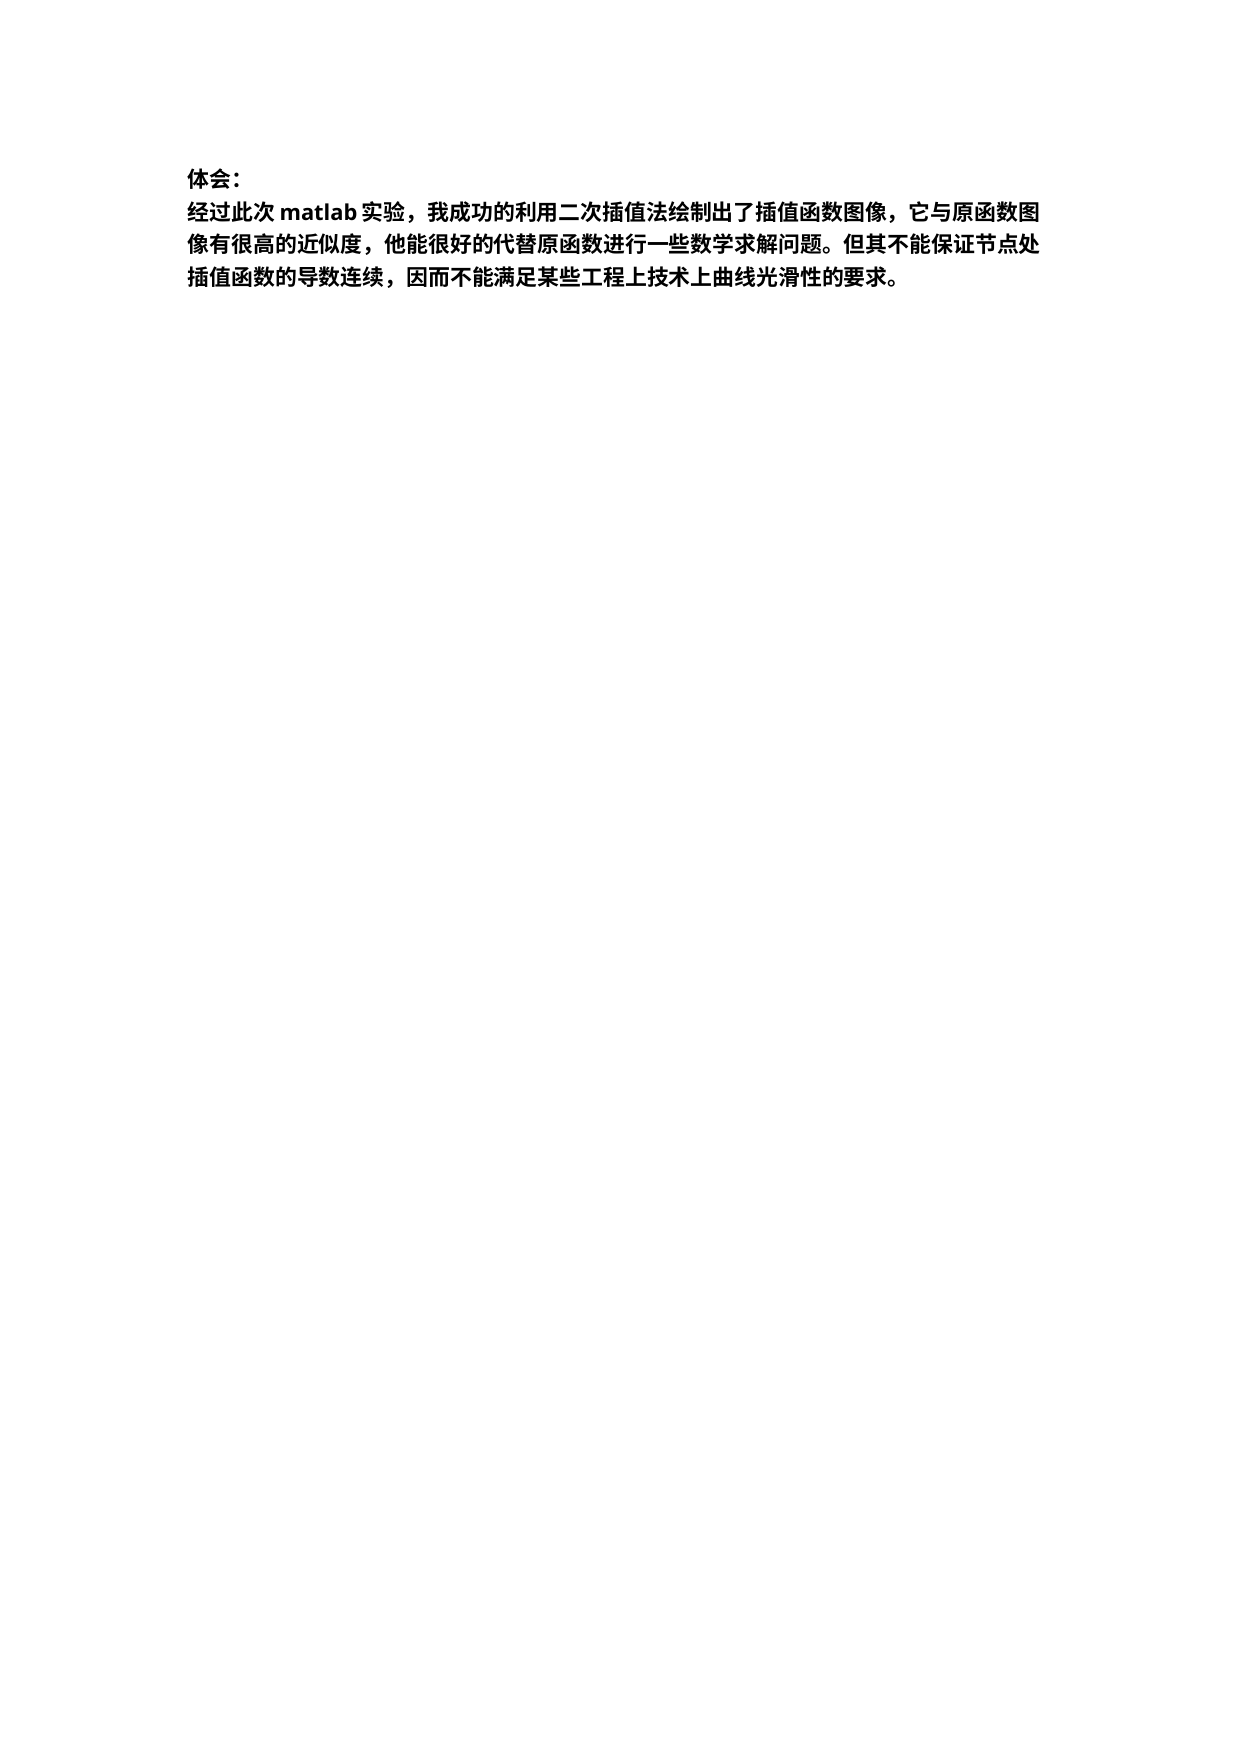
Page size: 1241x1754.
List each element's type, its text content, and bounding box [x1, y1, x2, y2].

text 经过此次matlab实验，我成功的利用二次插值法绘制出了插值函数图像，它与原函数图像有很高的近似度，他能很好的代替原函数进行一些数学求解问题。但其不能保证节点处插值函数的导数连续，因而不能满足某些工程上技术上曲线光滑性的要求。 [187, 194, 1053, 292]
text 体会： [187, 162, 1053, 194]
